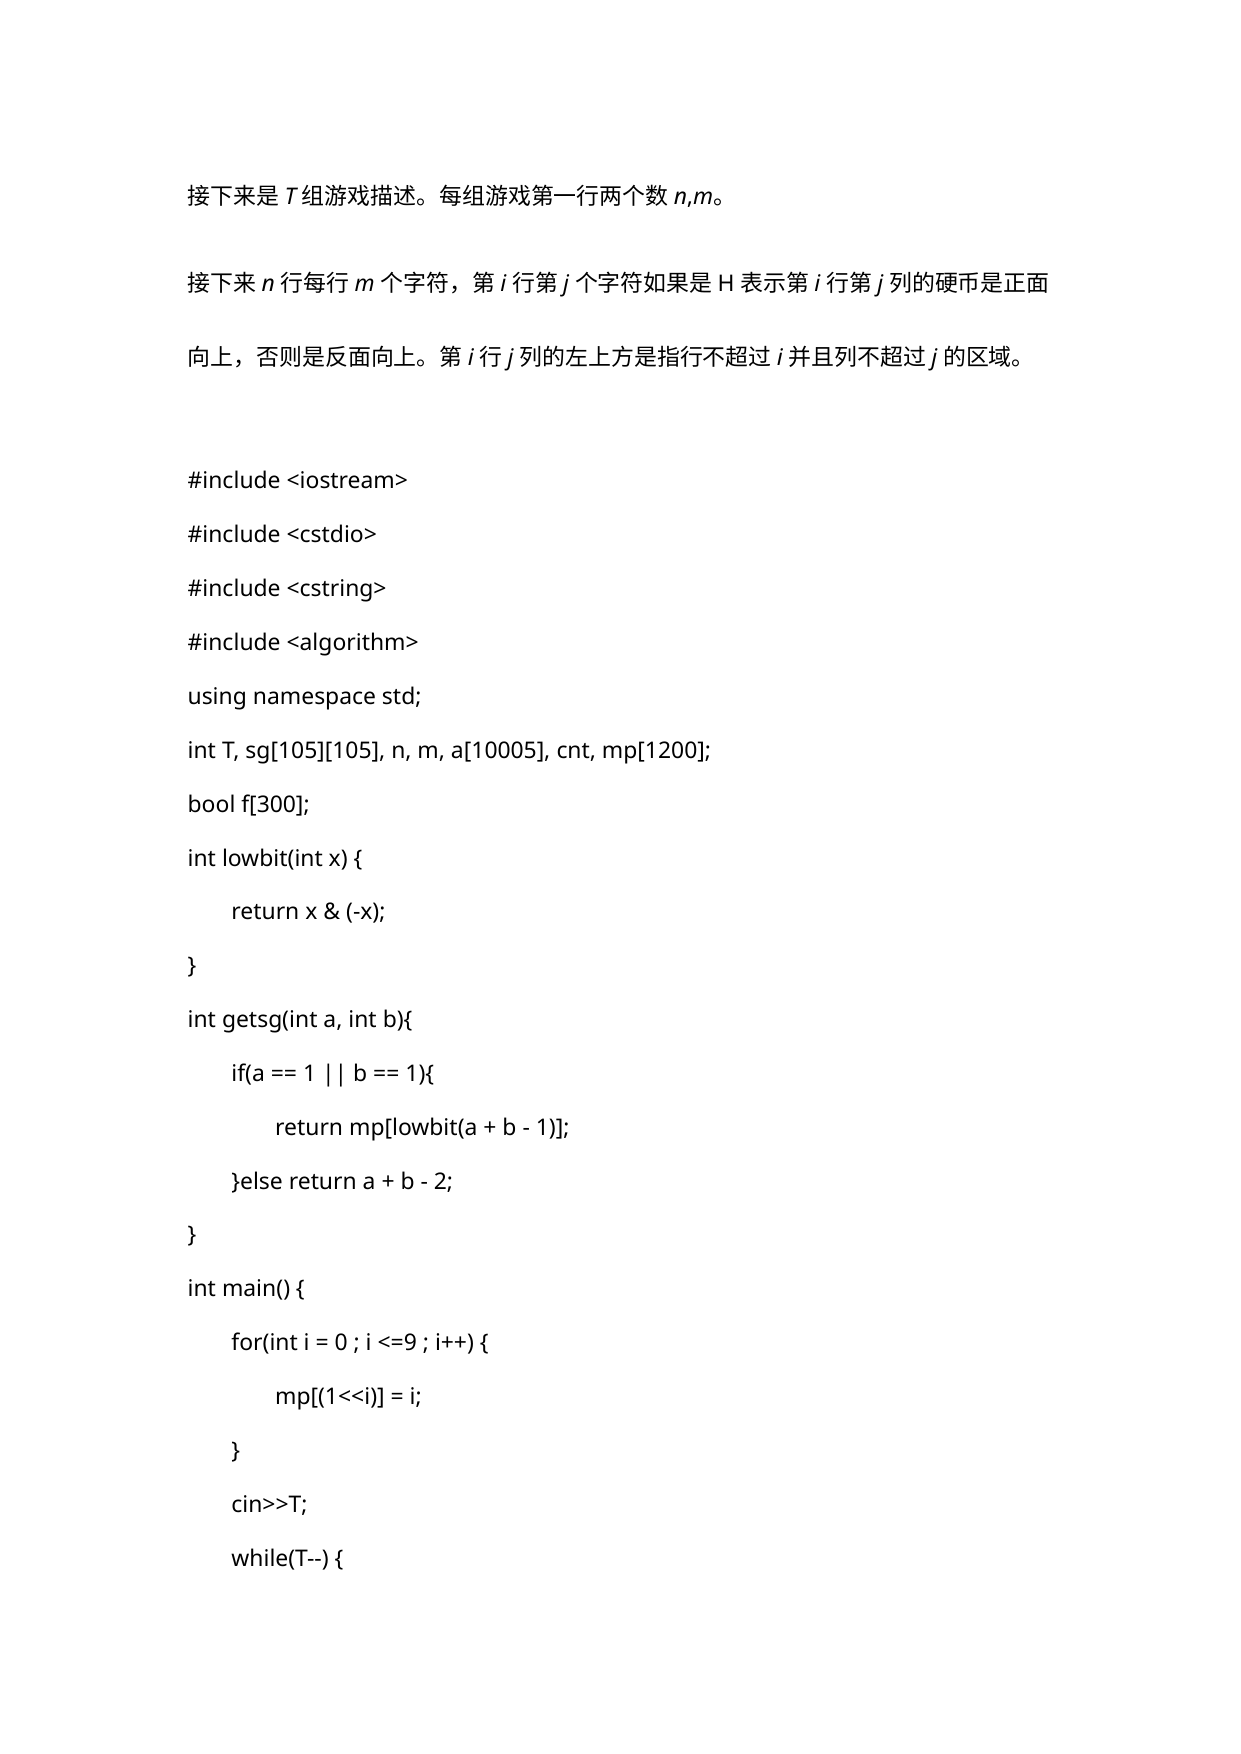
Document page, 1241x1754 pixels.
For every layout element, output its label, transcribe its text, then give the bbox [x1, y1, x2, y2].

text if(a == 1 || b == 1){ [187, 1056, 1053, 1089]
text int main() { [187, 1272, 1053, 1304]
text int T, sg[105][105], n, m, a[10005], cnt, mp[1200]; [187, 733, 1053, 766]
text } [187, 1433, 1053, 1466]
text while(T--) { [187, 1541, 1053, 1573]
text int lowbit(int x) { [187, 841, 1053, 873]
text 接下来 n 行每行 m 个字符，第 i 行第 j 个字符如果是 H 表示第 i 行第 j 列的硬币是正面向上，否则是反面向上。第 i 行 j 列的左上方是指行不超过 i 并且列不超过 j 的区域。 [187, 249, 1053, 388]
text return mp[lowbit(a + b - 1)]; [187, 1110, 1053, 1143]
text } [187, 948, 1053, 981]
text #include <iostream> [187, 464, 1053, 496]
text mp[(1<<i)] = i; [187, 1379, 1053, 1412]
text #include <algorithm> [187, 625, 1053, 658]
text using namespace std; [187, 679, 1053, 712]
text for(int i = 0 ; i <=9 ; i++) { [187, 1326, 1053, 1358]
text #include <cstdio> [187, 518, 1053, 550]
text } [187, 1218, 1053, 1250]
text cin>>T; [187, 1487, 1053, 1519]
text 接下来是 T 组游戏描述。每组游戏第一行两个数 n,m。 [187, 162, 1053, 227]
text int getsg(int a, int b){ [187, 1002, 1053, 1035]
text bool f[300]; [187, 787, 1053, 819]
text }else return a + b - 2; [187, 1164, 1053, 1196]
text #include <cstring> [187, 572, 1053, 604]
text return x & (-x); [187, 895, 1053, 927]
